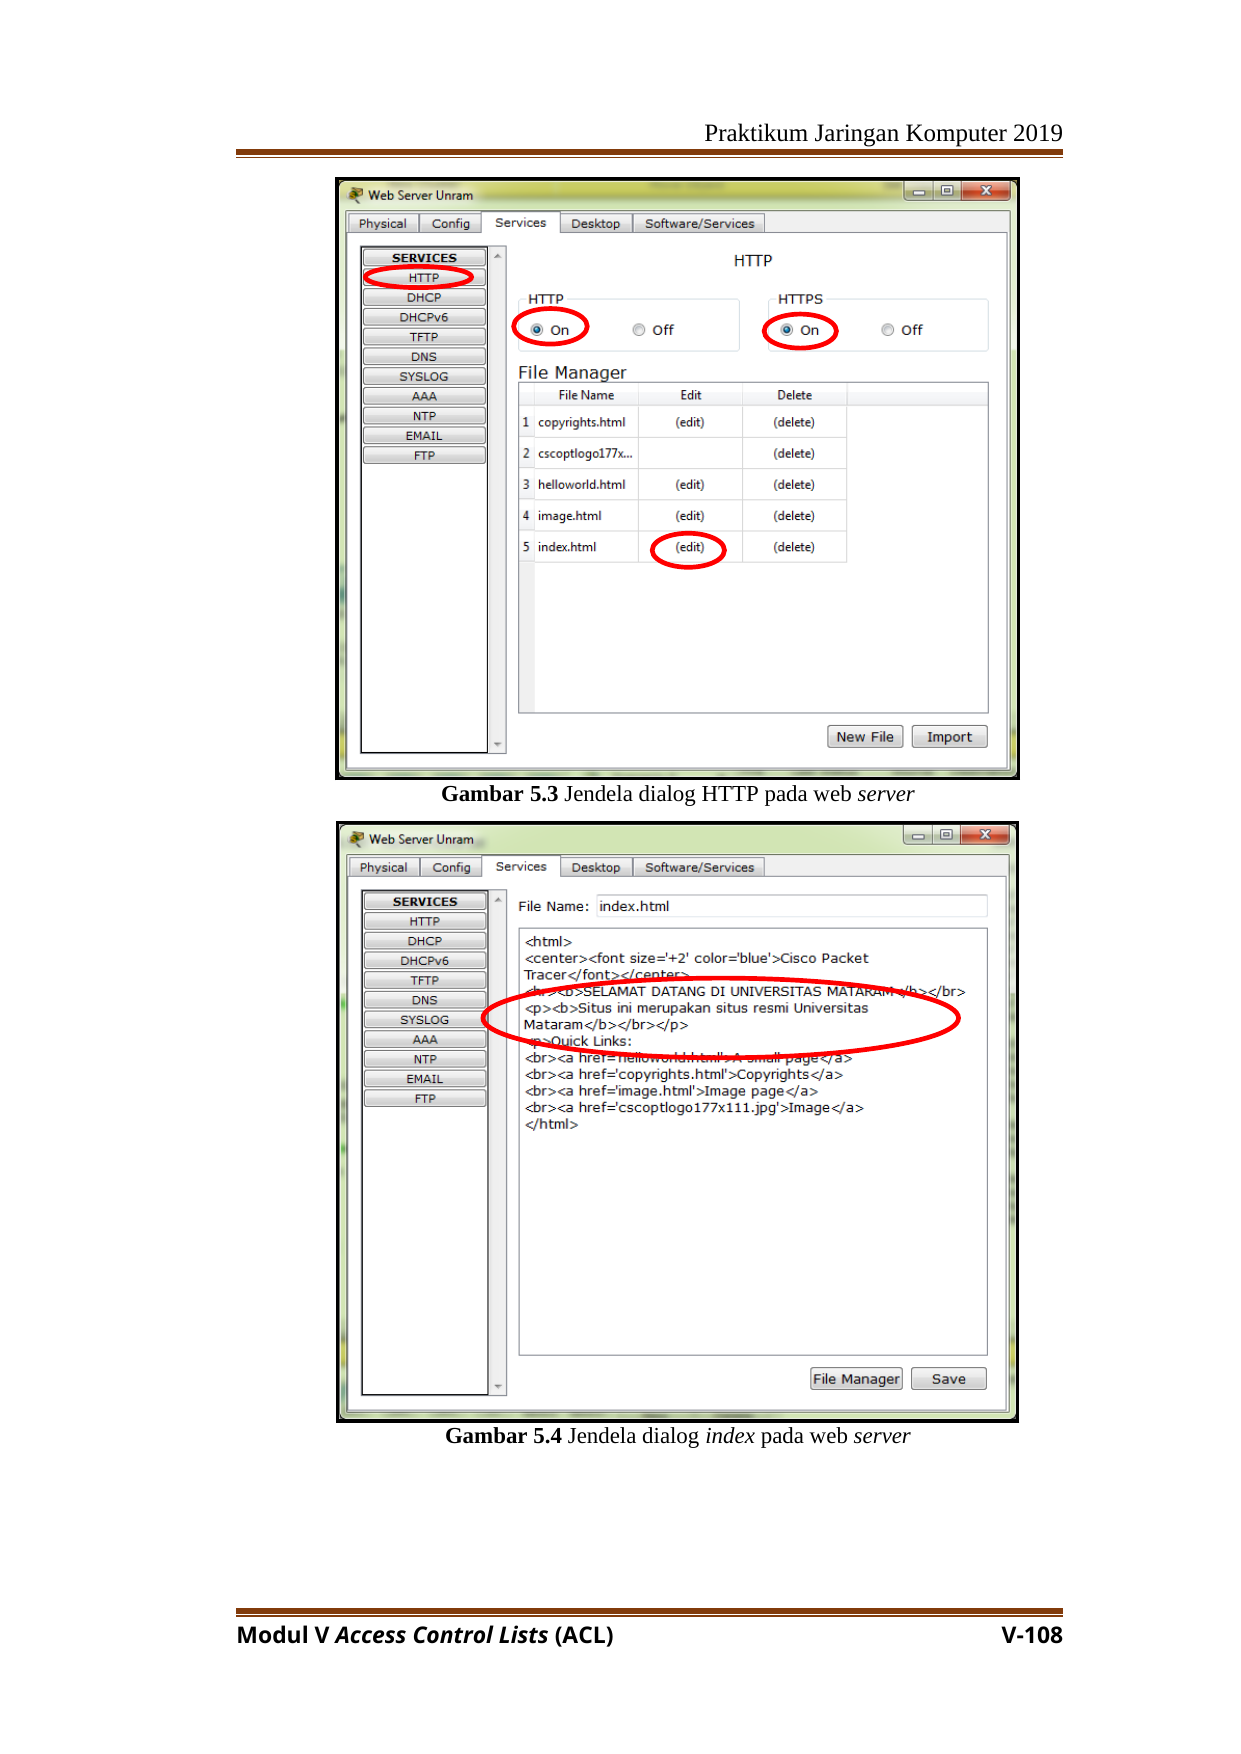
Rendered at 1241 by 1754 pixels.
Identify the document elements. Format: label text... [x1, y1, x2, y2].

text Gambar 5.4 Jendela dialog index pada web server [292, 1423, 1063, 1449]
picture [339, 180, 1017, 777]
text Gambar 5.3 Jendela dialog HTTP pada web server [292, 780, 1063, 807]
picture [339, 824, 1016, 1419]
